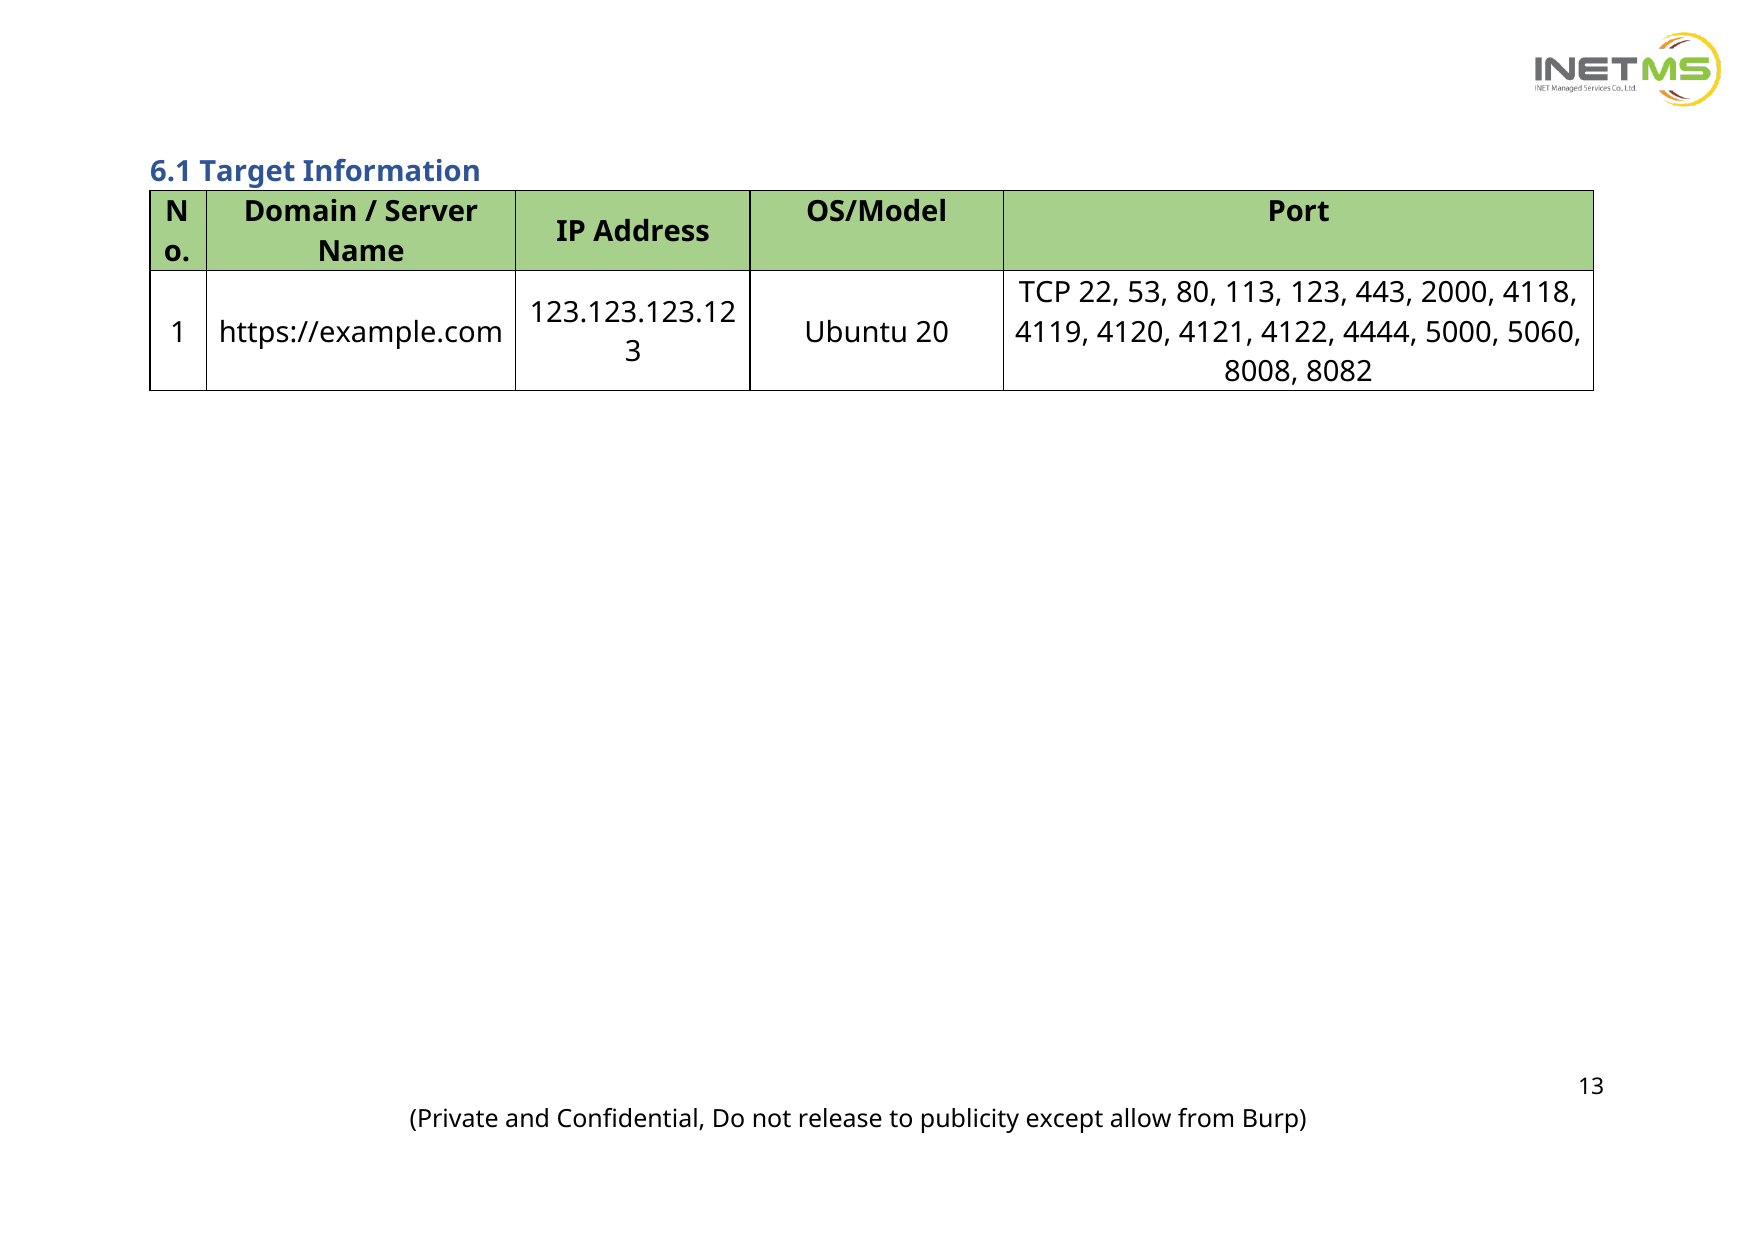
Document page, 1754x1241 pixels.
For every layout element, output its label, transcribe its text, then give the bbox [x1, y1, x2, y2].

table_cell https://example.com [207, 271, 515, 390]
table_header Domain / Server Name [207, 191, 515, 270]
table_header No. [151, 191, 206, 270]
table_cell 123.123.123.123 [516, 271, 749, 390]
table_header Port [1004, 191, 1593, 270]
table_cell 1 [151, 271, 206, 390]
table_cell Ubuntu 20 [751, 271, 1003, 390]
table_header OS/Model [751, 191, 1003, 270]
picture [1525, 29, 1724, 114]
table_header IP Address [516, 191, 749, 270]
table_cell TCP 22, 53, 80, 113, 123, 443, 2000, 4118, 4119, 4120, 4121, 4122, 4444, 5000, 5060, 8008, 8082 [1004, 271, 1593, 390]
subtitle 6.1 Target Information [150, 150, 1604, 190]
